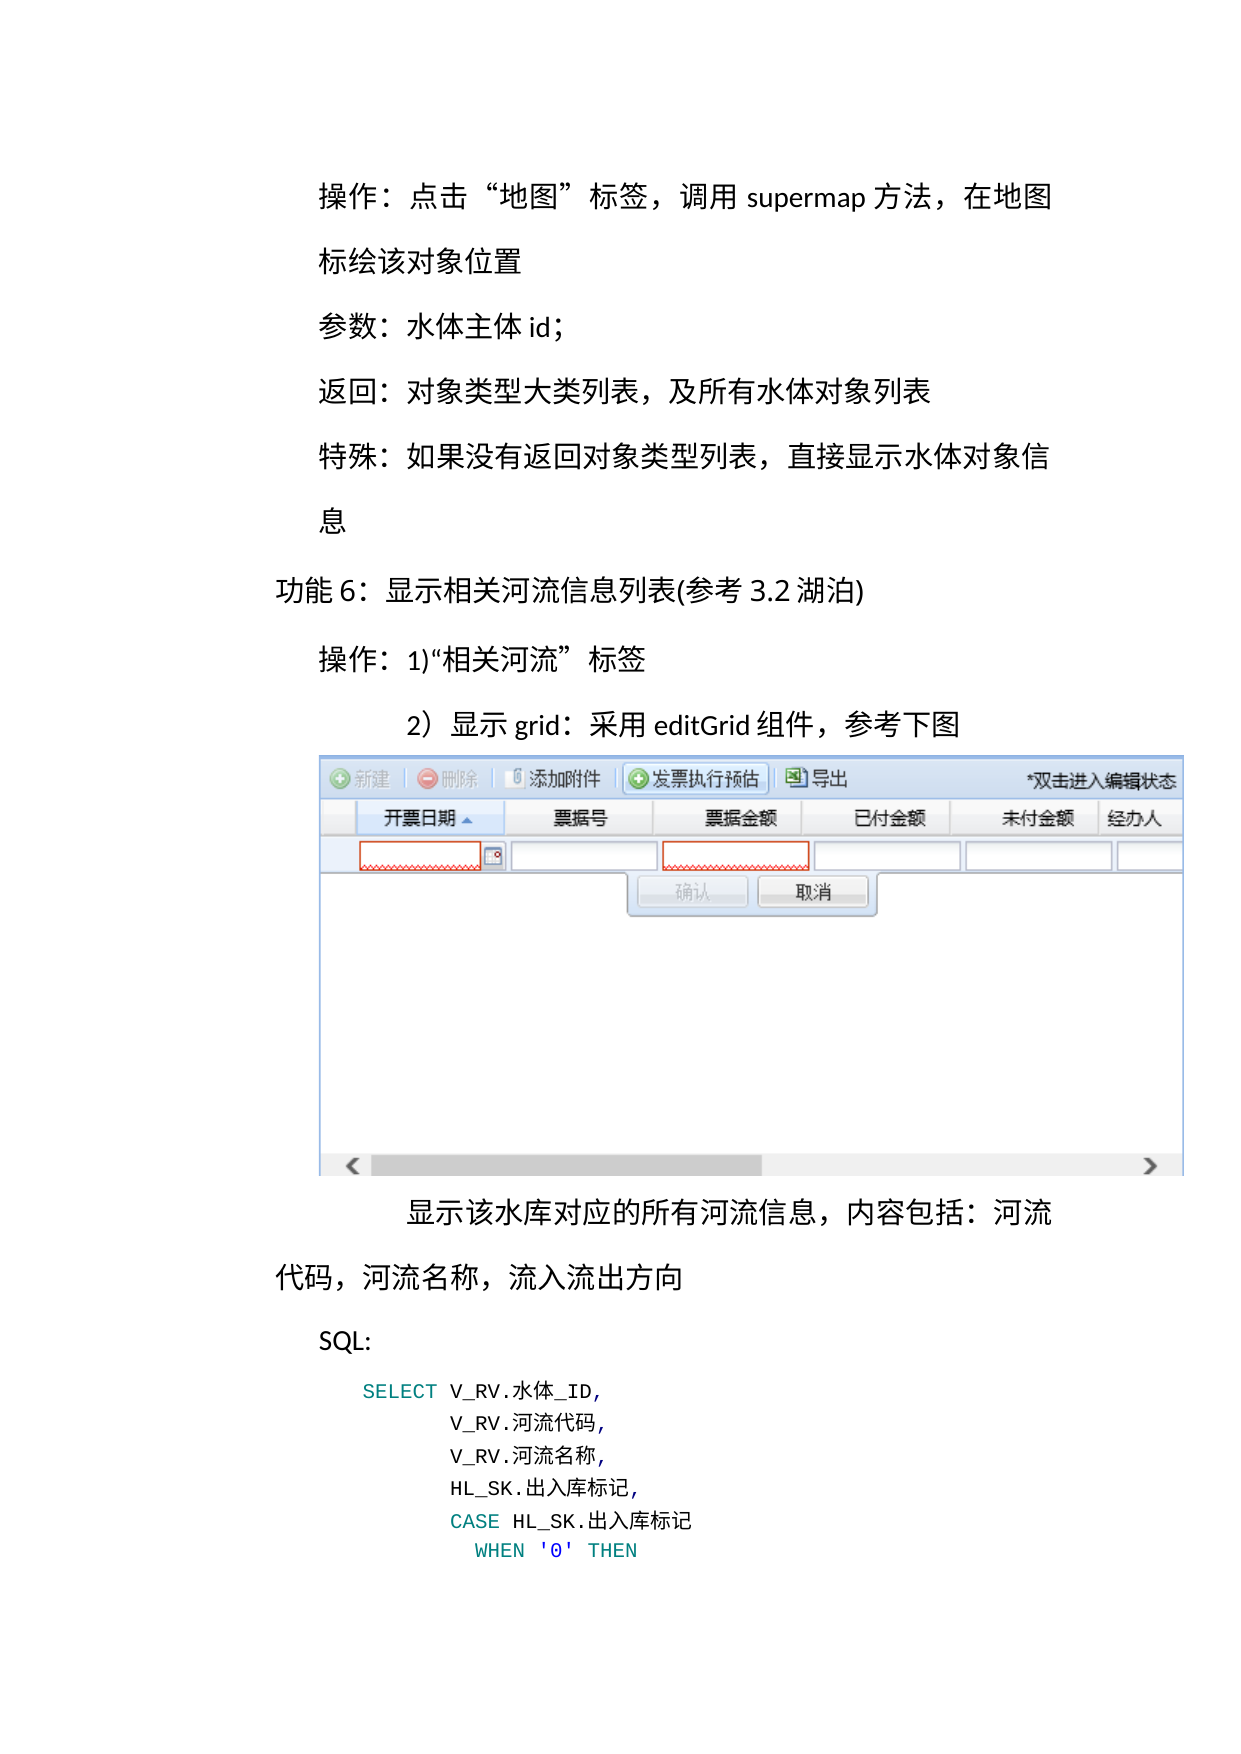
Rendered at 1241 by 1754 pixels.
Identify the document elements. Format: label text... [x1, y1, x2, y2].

subtitle 功能6：显示相关河流信息列表(参考3.2湖泊) [275, 556, 1053, 621]
list 特殊：如果没有返回对象类型列表，直接显示水体对象信息 [319, 422, 1053, 552]
text V_RV.河流名称, [362, 1438, 1053, 1470]
text WHEN '0' THEN [362, 1535, 1053, 1568]
text HL_SK.出入库标记, [362, 1470, 1053, 1503]
text V_RV.河流代码, [362, 1405, 1053, 1438]
text 2）显示grid：采用editGrid组件，参考下图 [275, 690, 1053, 755]
text 操作：1)“相关河流”标签 [275, 625, 1053, 690]
list 参数：水体主体id； [319, 292, 1053, 357]
text 显示该水库对应的所有河流信息，内容包括：河流代码，河流名称，流入流出方向 [275, 1178, 1053, 1308]
list 返回：对象类型大类列表，及所有水体对象列表 [319, 357, 1053, 422]
text SQL: [275, 1308, 1053, 1373]
text SELECT V_RV.水体_ID, [362, 1373, 1053, 1405]
text CASE HL_SK.出入库标记 [362, 1503, 1053, 1535]
picture [318, 755, 1184, 1176]
text 操作：点击“地图”标签，调用supermap方法，在地图标绘该对象位置 [319, 162, 1053, 292]
